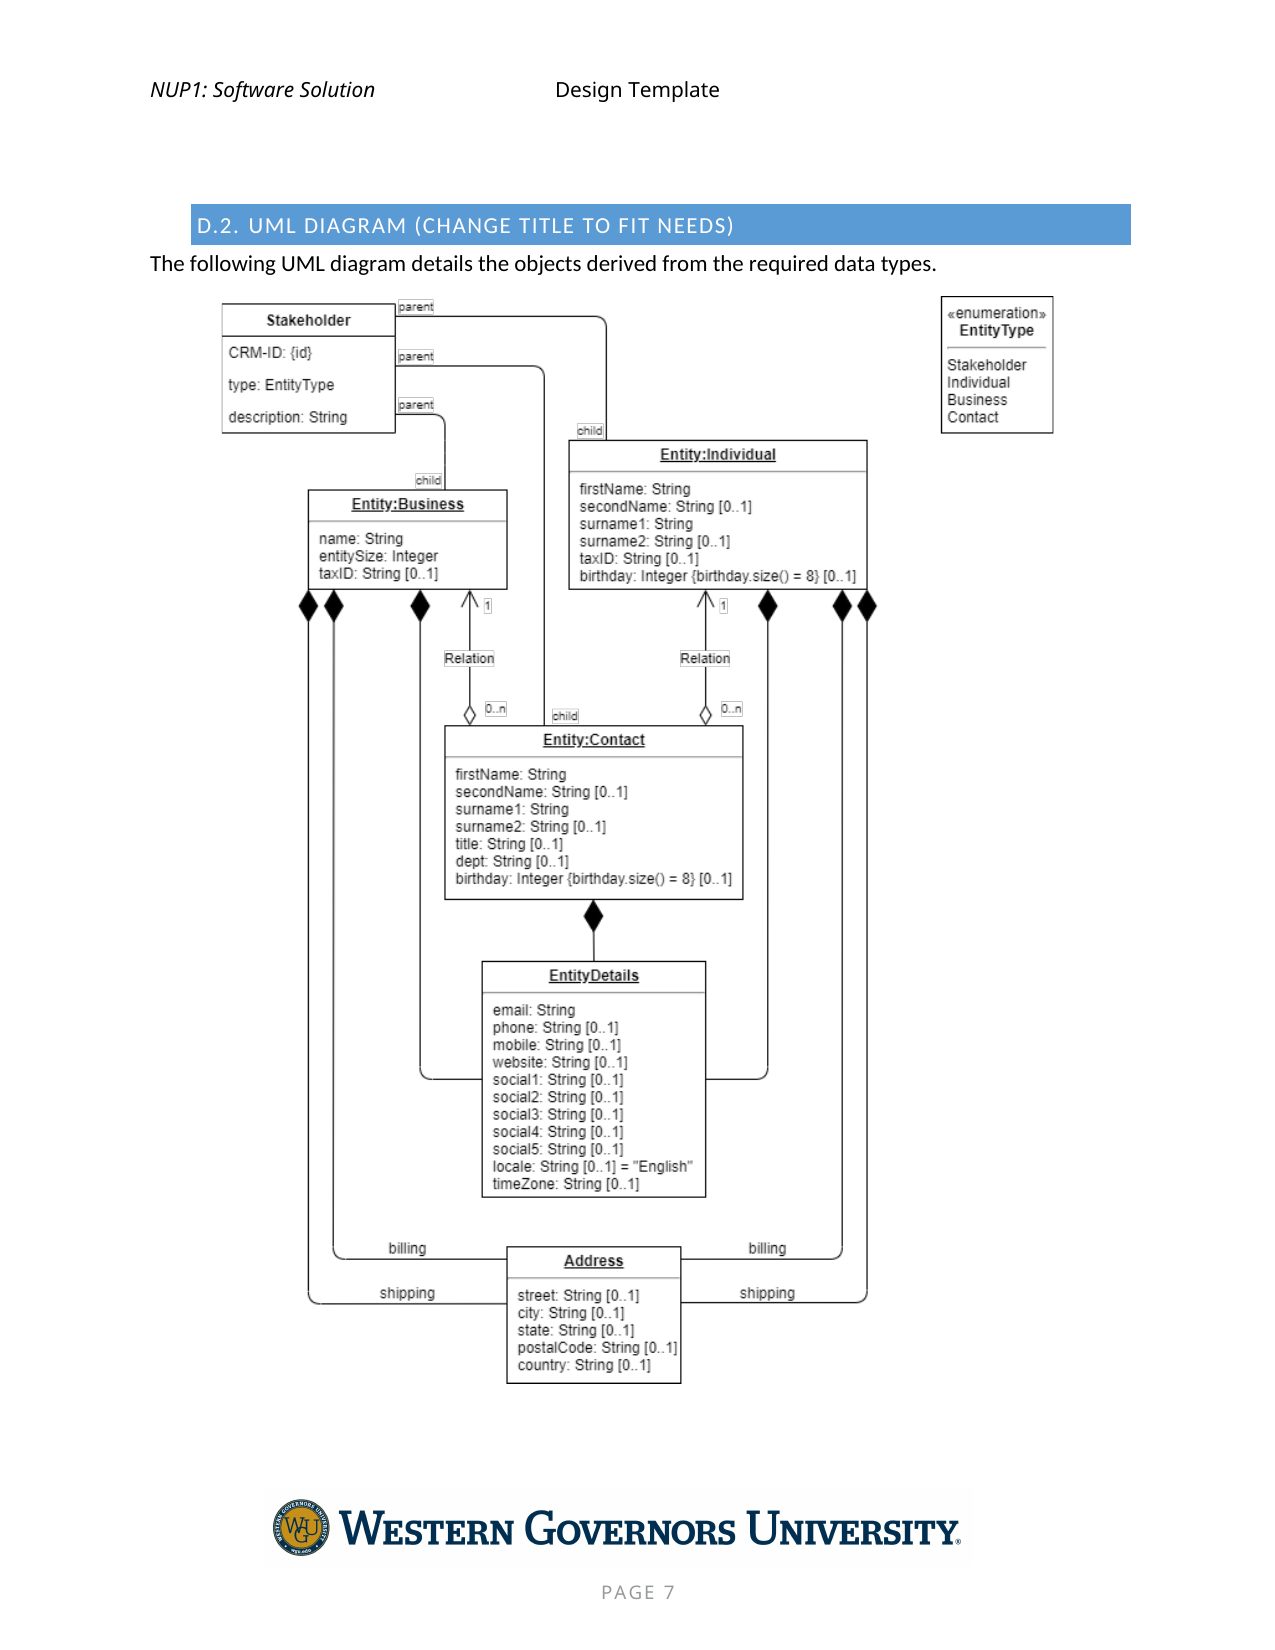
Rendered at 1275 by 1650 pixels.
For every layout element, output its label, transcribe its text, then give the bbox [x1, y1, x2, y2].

text The following UML diagram details the objects derived from the required data types. [150, 249, 1125, 277]
picture [221, 296, 1054, 1384]
picture [263, 1488, 974, 1567]
subtitle UML Diagram (Change title to fit needs) [197, 211, 1125, 239]
